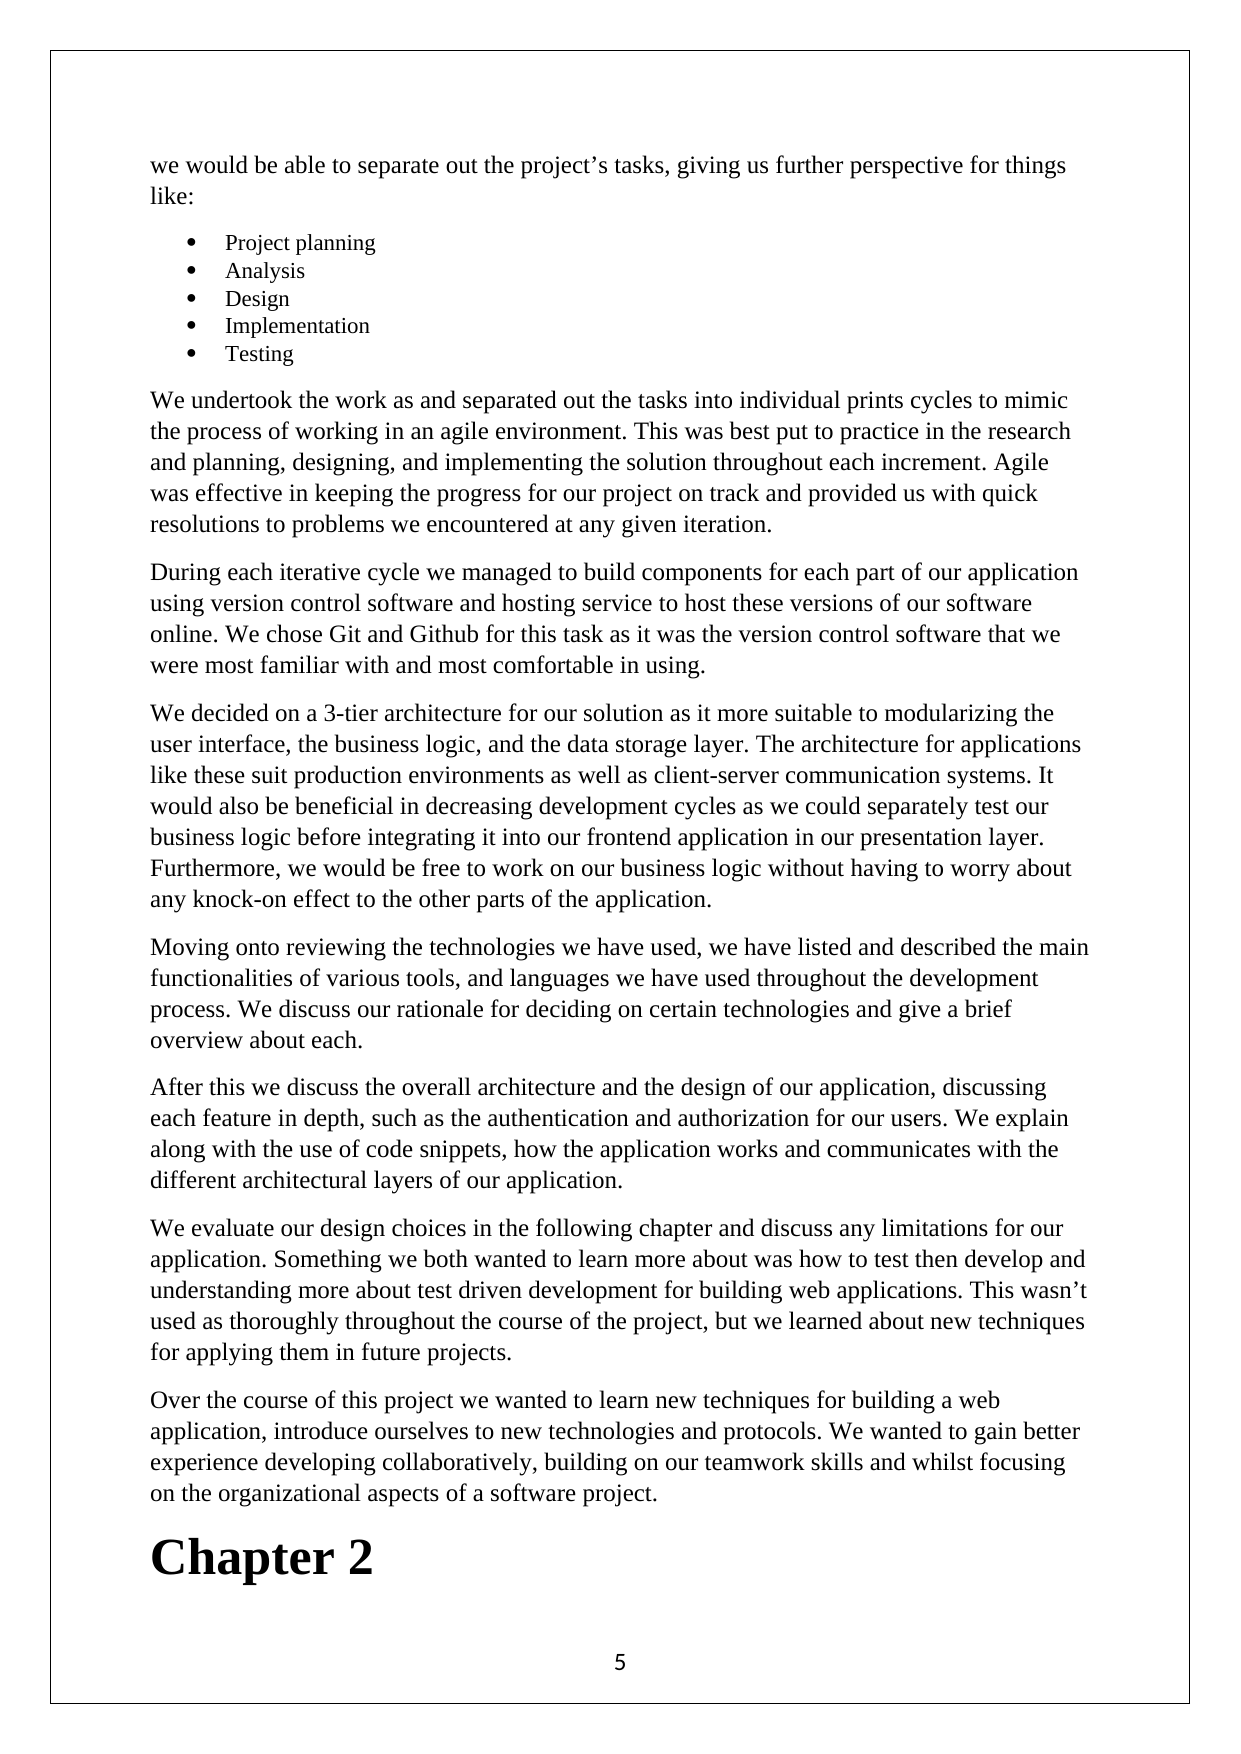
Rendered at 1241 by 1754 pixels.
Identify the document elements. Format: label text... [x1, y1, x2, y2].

list Analysis [187, 257, 1090, 283]
text Moving onto reviewing the technologies we have used, we have listed and described the main functionalities of various tools, and languages we have used throughout the development process. We discuss our rationale for deciding on certain technologies and give a brief overview about each. [150, 932, 1090, 1053]
text We evaluate our design choices in the following chapter and discuss any limitations for our application. Something we both wanted to learn more about was how to test then develop and understanding more about test driven development for building web applications. This wasn’t used as thoroughly throughout the course of the project, but we learned about new techniques for applying them in future projects. [150, 1213, 1090, 1366]
text During each iterative cycle we managed to build components for each part of our application using version control software and hosting service to host these versions of our software online. We chose Git and Github for this task as it was the version control software that we were most familiar with and most comfortable in using. [150, 557, 1090, 679]
text We decided on a 3-tier architecture for our solution as it more suitable to modularizing the user interface, the business logic, and the data storage layer. The architecture for applications like these suit production environments as well as client-server communication systems. It would also be beneficial in decreasing development cycles as we could separately test our business logic before integrating it into our frontend application in our presentation layer. Furthermore, we would be free to work on our business logic without having to worry about any knock-on effect to the other parts of the application. [150, 698, 1090, 913]
list Project planning [187, 229, 1090, 255]
list Design [187, 284, 1090, 311]
list Testing [187, 340, 1090, 367]
text Chapter 2 [149, 1526, 1090, 1586]
list Implementation [187, 312, 1090, 339]
text After this we discuss the overall architecture and the design of our application, discussing each feature in depth, such as the authentication and authorization for our users. We explain along with the use of code snippets, how the application works and communicates with the different architectural layers of our application. [150, 1072, 1090, 1194]
text Over the course of this project we wanted to learn new techniques for building a web application, introduce ourselves to new technologies and protocols. We wanted to gain better experience developing collaboratively, building on our teamwork skills and whilst focusing on the organizational aspects of a software project. [150, 1385, 1090, 1507]
text We undertook the work as and separated out the tasks into individual prints cycles to mimic the process of working in an agile environment. This was best put to practice in the research and planning, designing, and implementing the solution throughout each increment. Agile was effective in keeping the progress for our project on track and provided us with quick resolutions to problems we encountered at any given iteration. [150, 385, 1090, 538]
